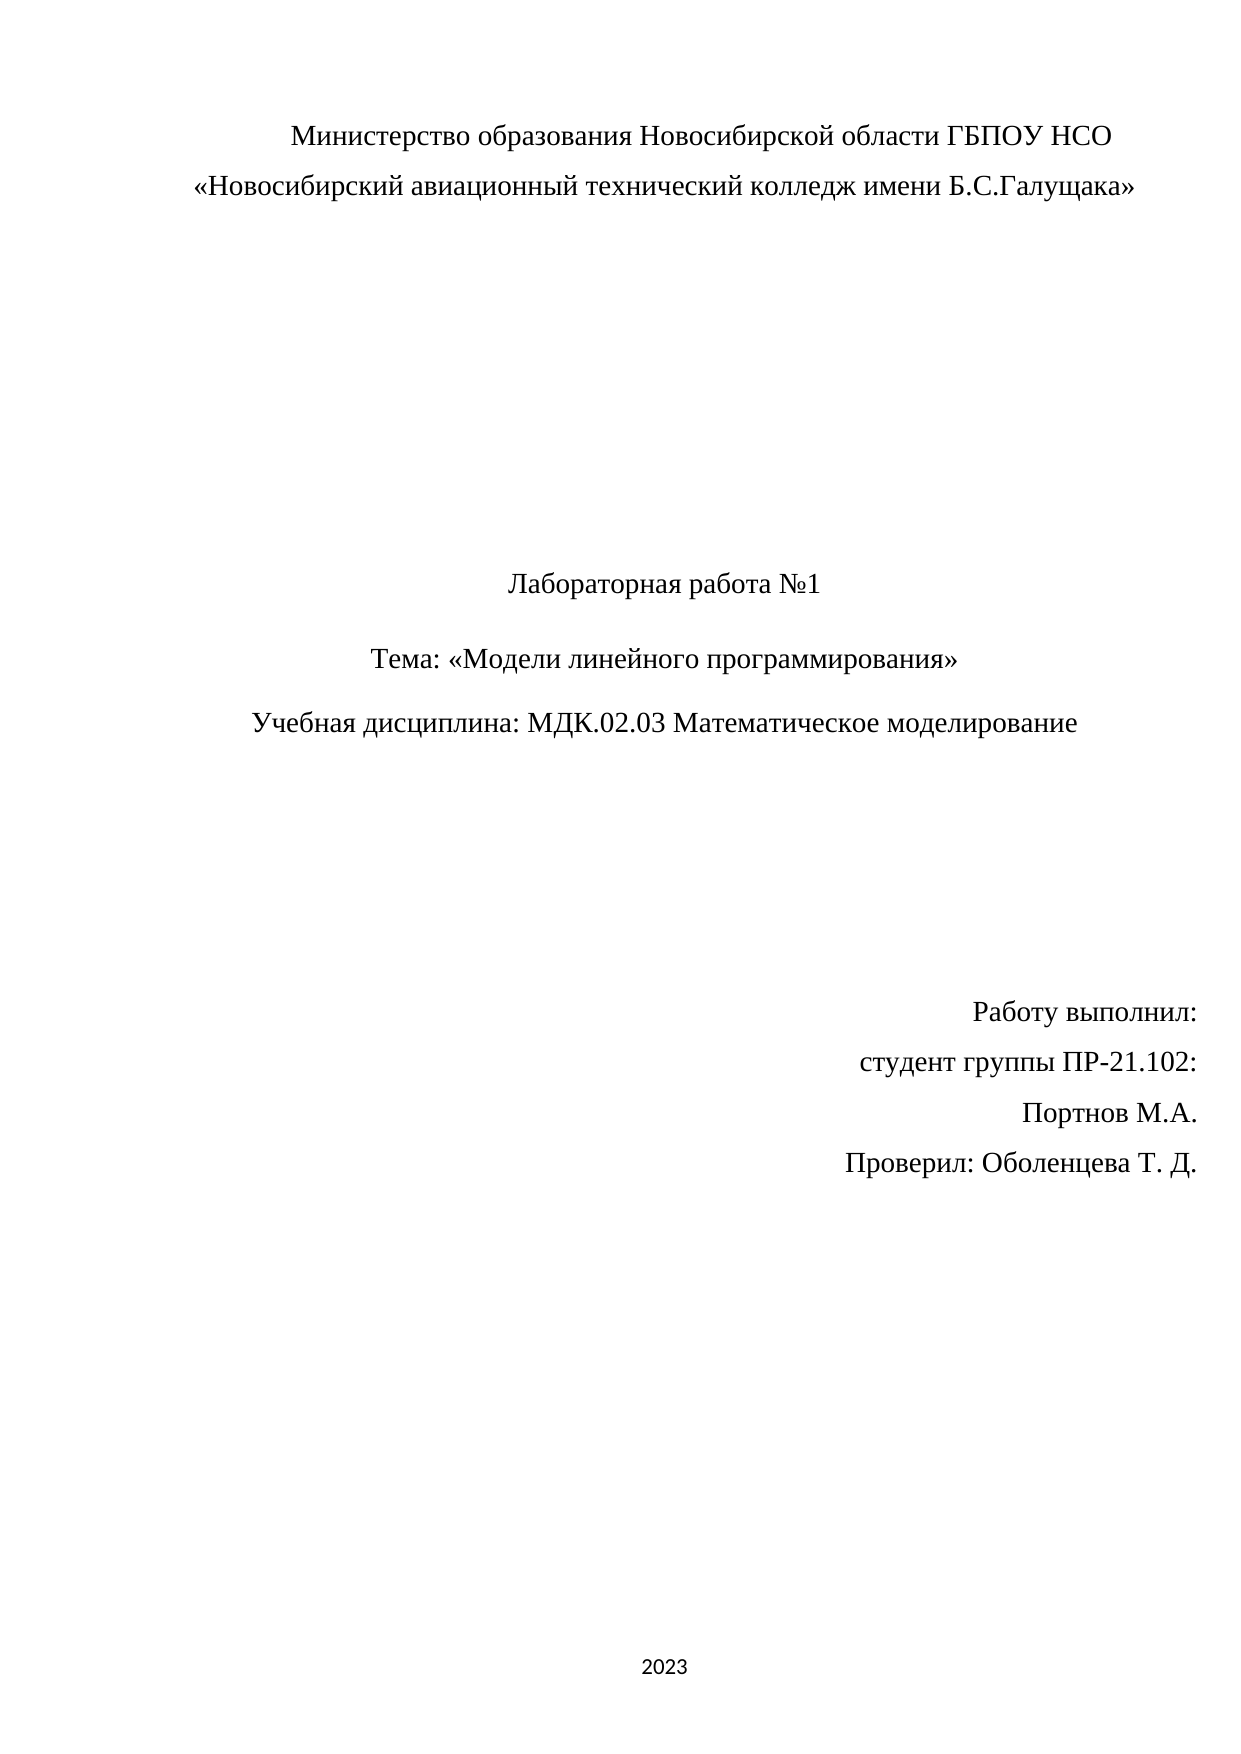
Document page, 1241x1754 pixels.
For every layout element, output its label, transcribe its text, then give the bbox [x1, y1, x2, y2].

text Лабораторная работа №1 [177, 566, 1152, 599]
text Тема: «Модели линейного программирования» [177, 641, 1152, 675]
text Портнов М.А. [750, 1095, 1197, 1128]
text Министерство образования Новосибирской области ГБПОУ НСО «Новосибирский авиационный технический колледж имени Б.С.Галущака» [177, 118, 1152, 202]
text Проверил: Оболенцева Т. Д. [738, 1145, 1197, 1179]
text Работу выполнил: [750, 994, 1197, 1028]
text студент группы ПР-21.102: [750, 1044, 1197, 1078]
text Учебная дисциплина: МДК.02.03 Математическое моделирование [177, 706, 1152, 739]
